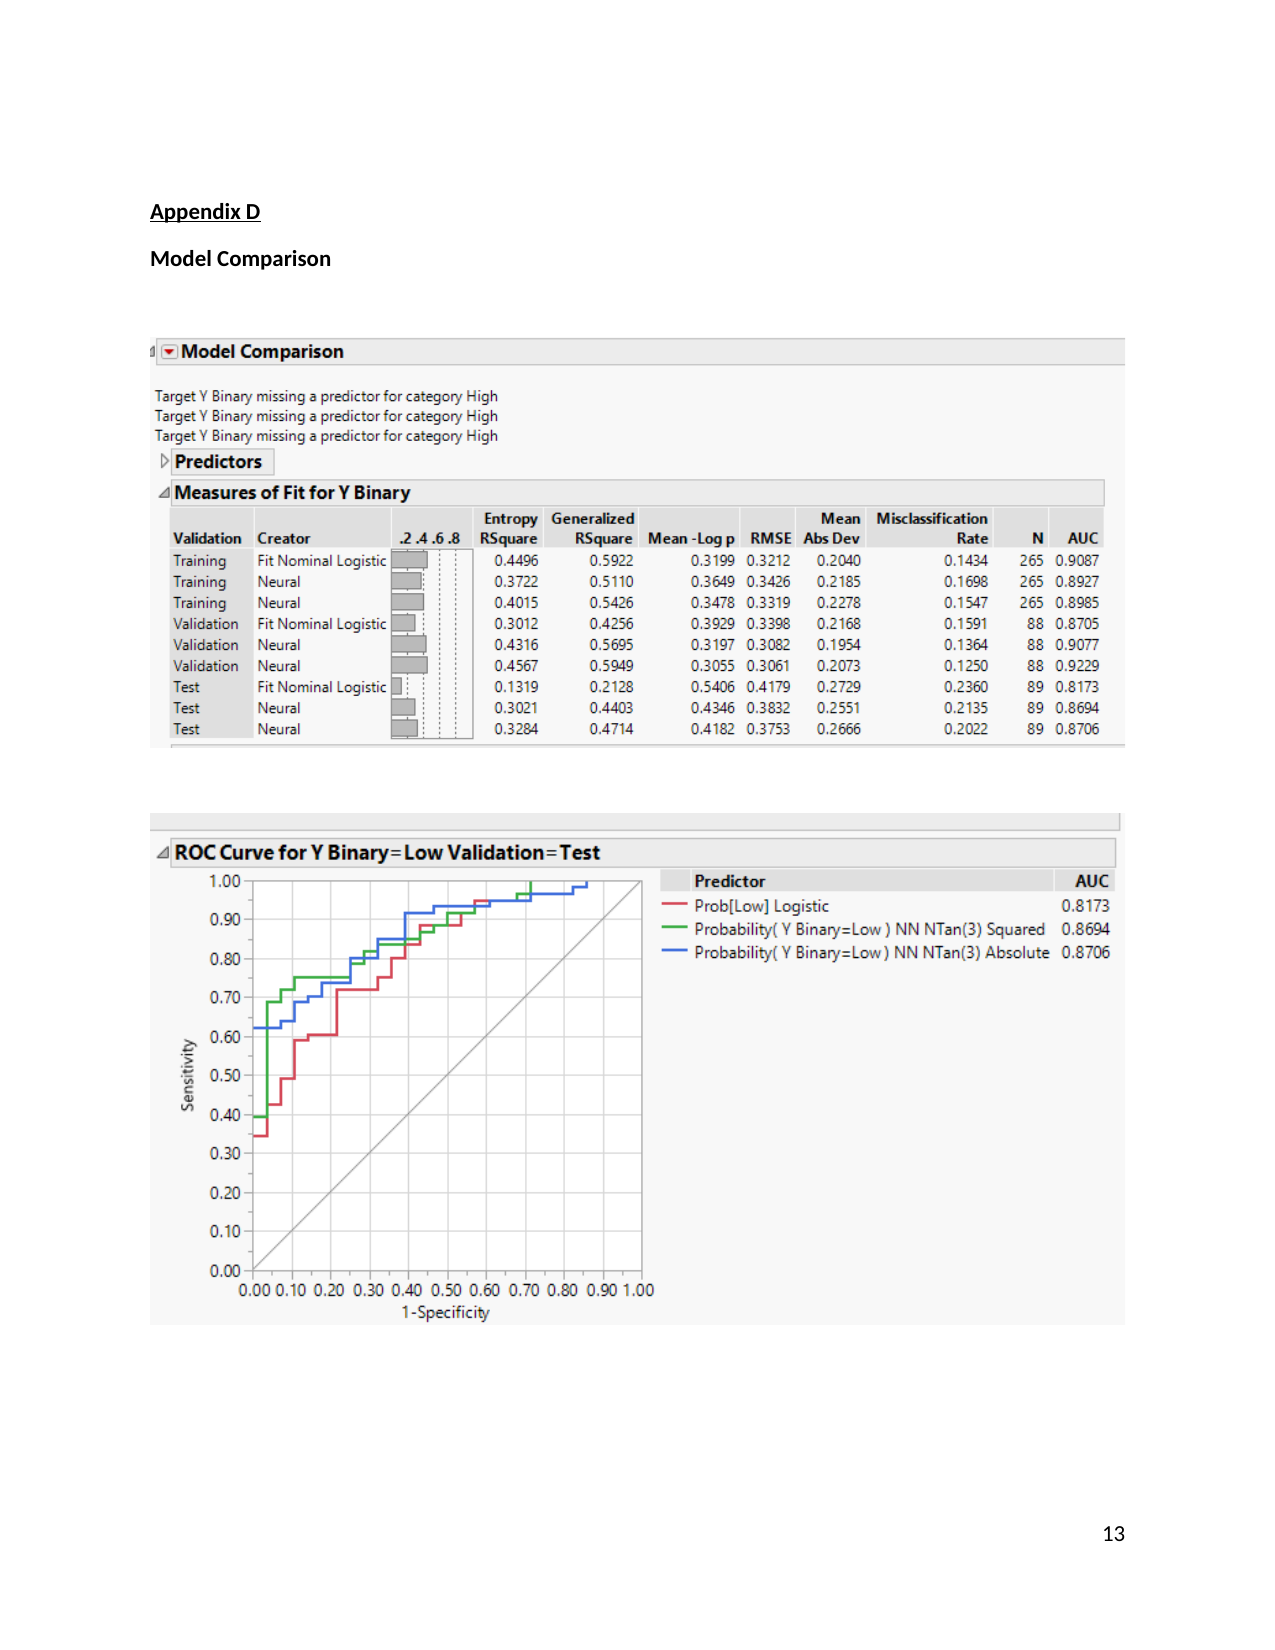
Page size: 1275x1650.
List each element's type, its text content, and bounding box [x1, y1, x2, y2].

picture [150, 337, 1125, 748]
text Appendix D [150, 197, 1125, 225]
text Model Comparison [150, 244, 1125, 272]
picture [150, 813, 1125, 1325]
